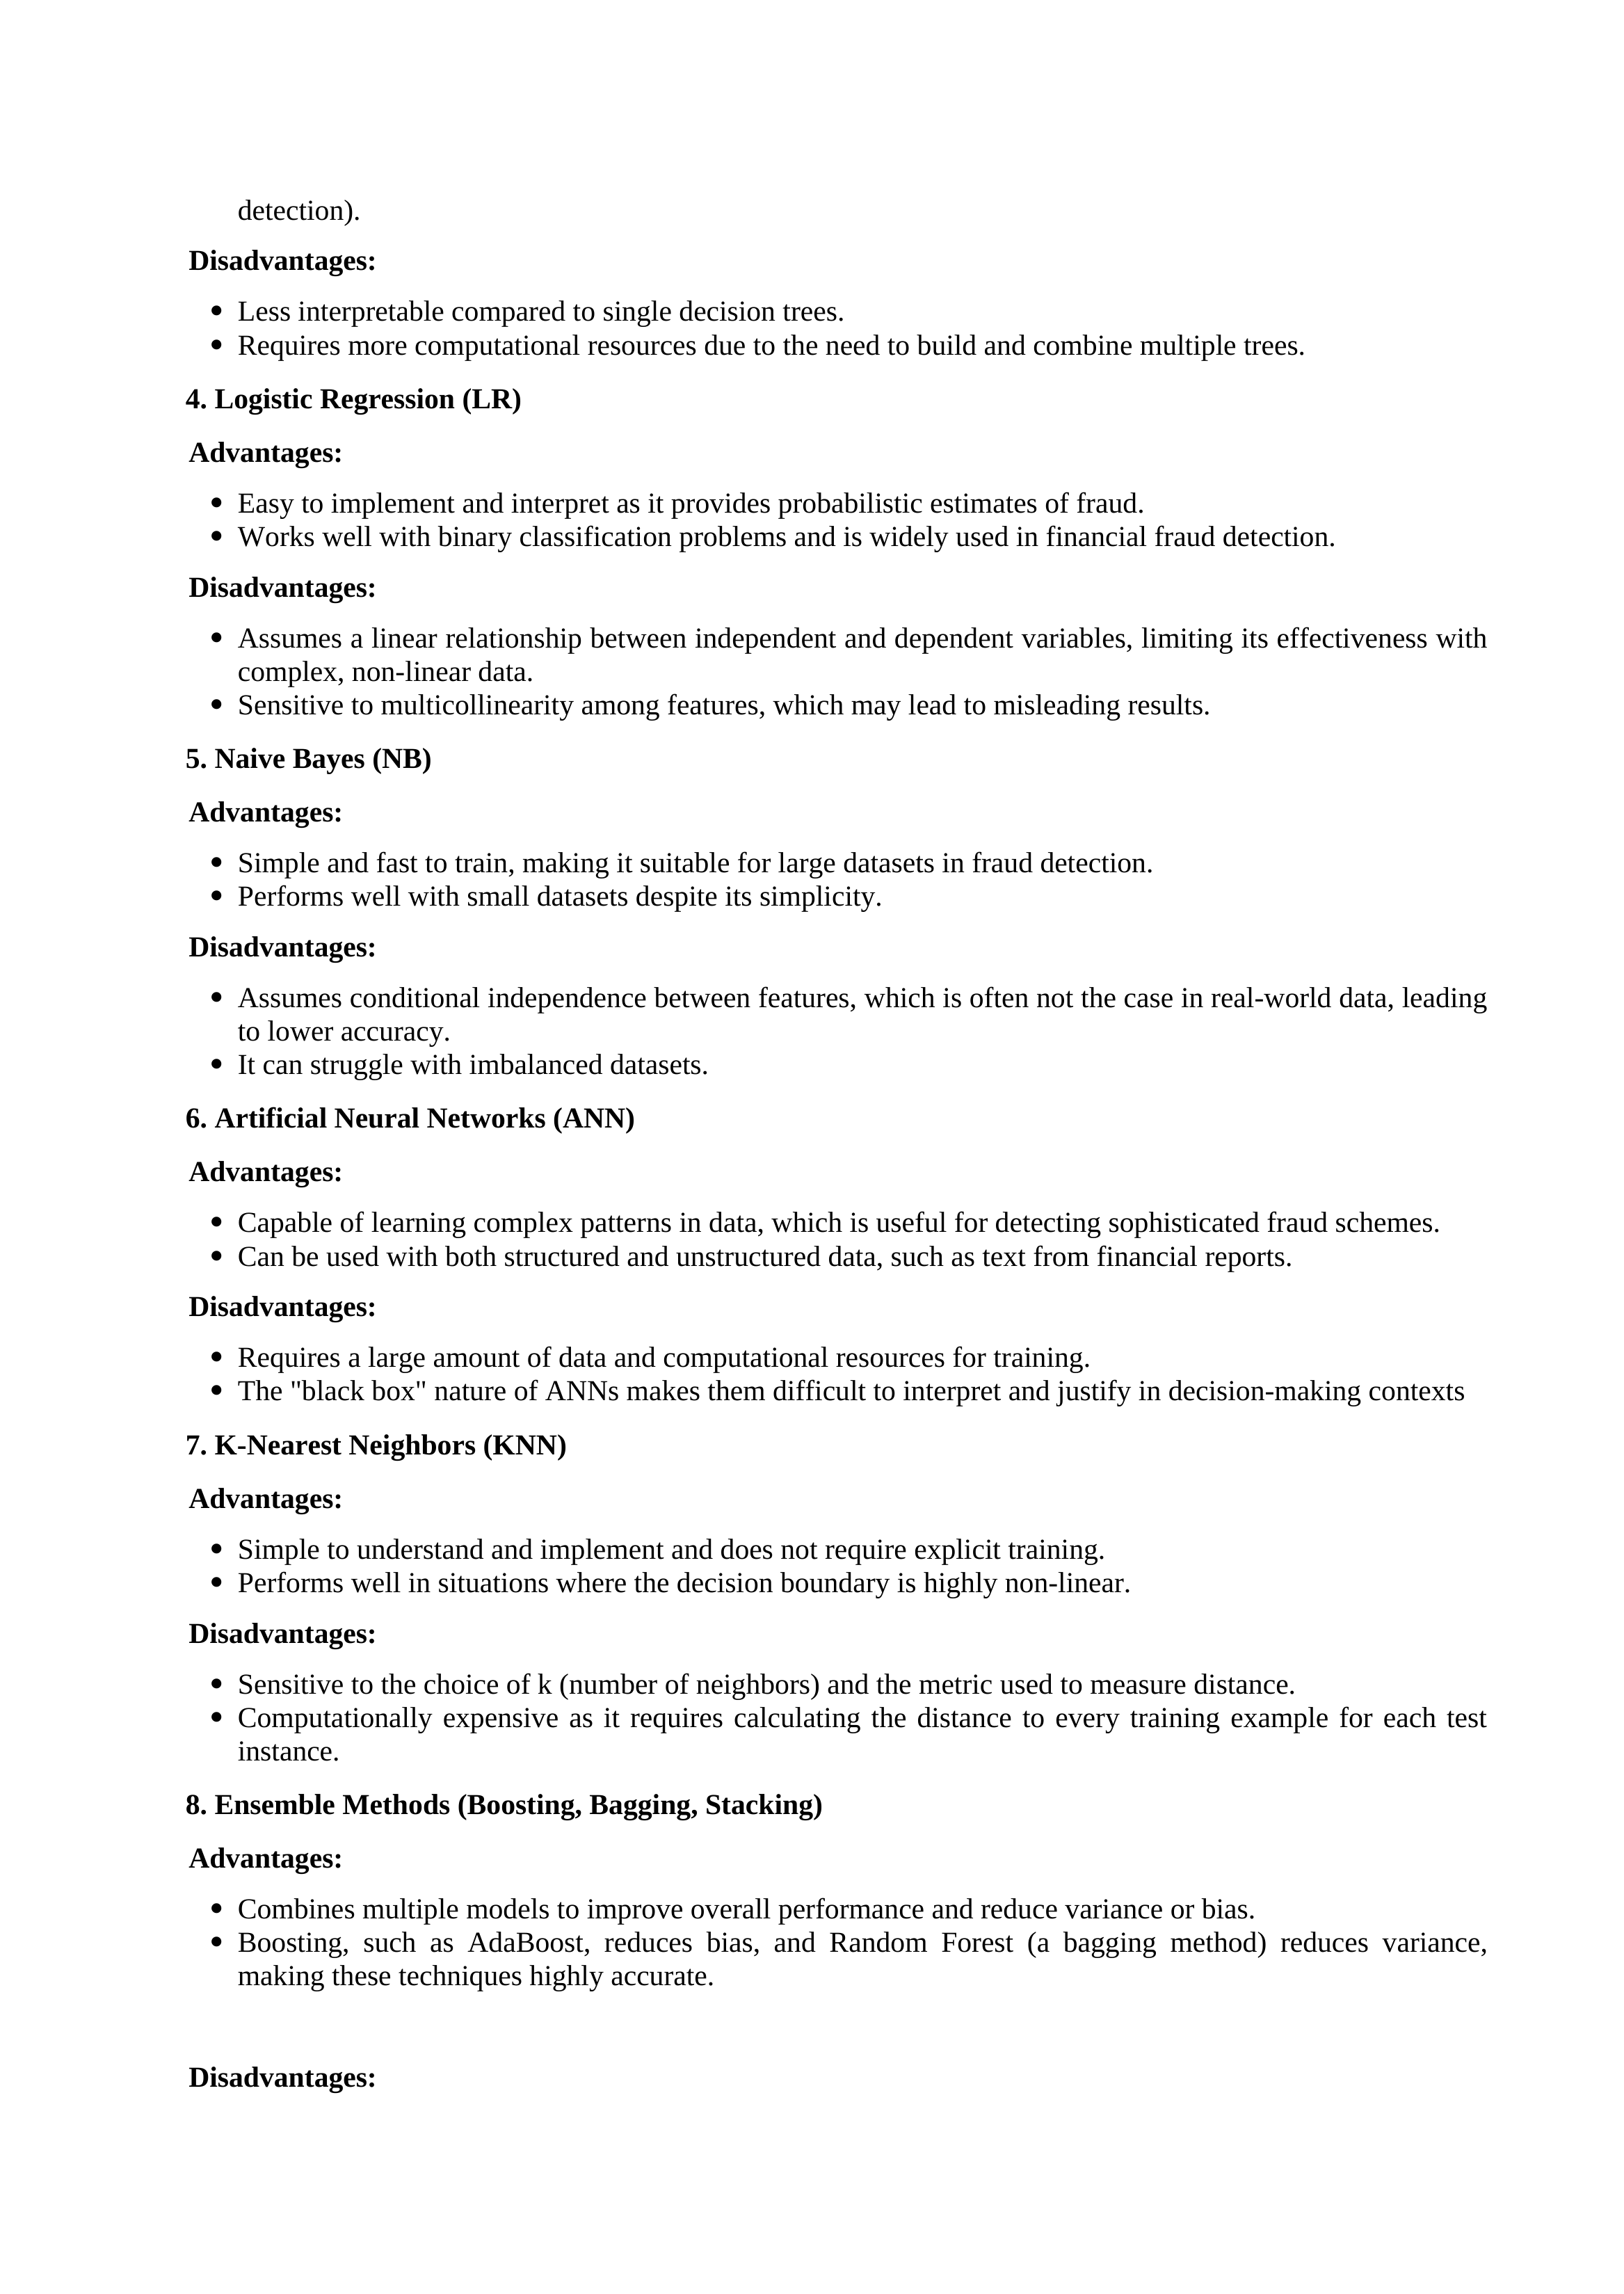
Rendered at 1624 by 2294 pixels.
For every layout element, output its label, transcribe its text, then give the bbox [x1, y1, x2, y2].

list Assumes conditional independence between features, which is often not the case in real-world data, leading to lower accuracy. [211, 980, 1489, 1048]
list Advantages: [188, 1155, 1489, 1188]
list Combines multiple models to improve overall performance and reduce variance or bias. [211, 1891, 1489, 1925]
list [211, 193, 1489, 226]
subtitle 7. K-Nearest Neighbors (KNN) [186, 1427, 1489, 1461]
list Performs well in situations where the decision boundary is highly non-linear. [211, 1565, 1489, 1598]
list Can be used with both structured and unstructured data, such as text from financial reports. [211, 1239, 1489, 1272]
list Disadvantages: [188, 1616, 1489, 1649]
list Less interpretable compared to single decision trees. [211, 294, 1489, 328]
subtitle 8. Ensemble Methods (Boosting, Bagging, Stacking) [186, 1787, 1489, 1820]
list Requires more computational resources due to the need to build and combine multiple trees. [211, 328, 1489, 361]
list The "black box" nature of ANNs makes them difficult to interpret and justify in decision-making contexts [211, 1374, 1489, 1407]
list Computationally expensive as it requires calculating the distance to every training example for each test instance. [211, 1700, 1489, 1767]
list Advantages: [188, 435, 1489, 468]
list Simple and fast to train, making it suitable for large datasets in fraud detection. [211, 846, 1489, 879]
list Performs well with small datasets despite its simplicity. [211, 879, 1489, 913]
list Works well with binary classification problems and is widely used in financial fraud detection. [211, 519, 1489, 552]
subtitle 5. Naive Bayes (NB) [186, 741, 1489, 774]
list Advantages: [188, 795, 1489, 828]
list Disadvantages: [188, 1290, 1489, 1323]
list Sensitive to multicollinearity among features, which may lead to misleading results. [211, 687, 1489, 721]
list Disadvantages: [188, 930, 1489, 963]
list Disadvantages: [188, 570, 1489, 603]
list Capable of learning complex patterns in data, which is useful for detecting sophisticated fraud schemes. [211, 1205, 1489, 1239]
list Requires a large amount of data and computational resources for training. [211, 1340, 1489, 1374]
list Boosting, such as AdaBoost, reduces bias, and Random Forest (a bagging method) reduces variance, making these techniques highly accurate. [211, 1925, 1489, 1991]
list Simple to understand and implement and does not require explicit training. [211, 1532, 1489, 1565]
list Sensitive to the choice of k (number of neighbors) and the metric used to measure distance. [211, 1667, 1489, 1700]
list Disadvantages: [188, 243, 1489, 277]
list Advantages: [188, 1481, 1489, 1514]
list Disadvantages: [188, 2060, 1489, 2093]
subtitle 4. Logistic Regression (LR) [186, 381, 1489, 415]
list It can struggle with imbalanced datasets. [211, 1048, 1489, 1080]
list Assumes a linear relationship between independent and dependent variables, limiting its effectiveness with complex, non-linear data. [211, 620, 1489, 687]
list Easy to implement and interpret as it provides probabilistic estimates of fraud. [211, 486, 1489, 519]
subtitle 6. Artificial Neural Networks (ANN) [186, 1101, 1489, 1134]
list Advantages: [188, 1841, 1489, 1874]
